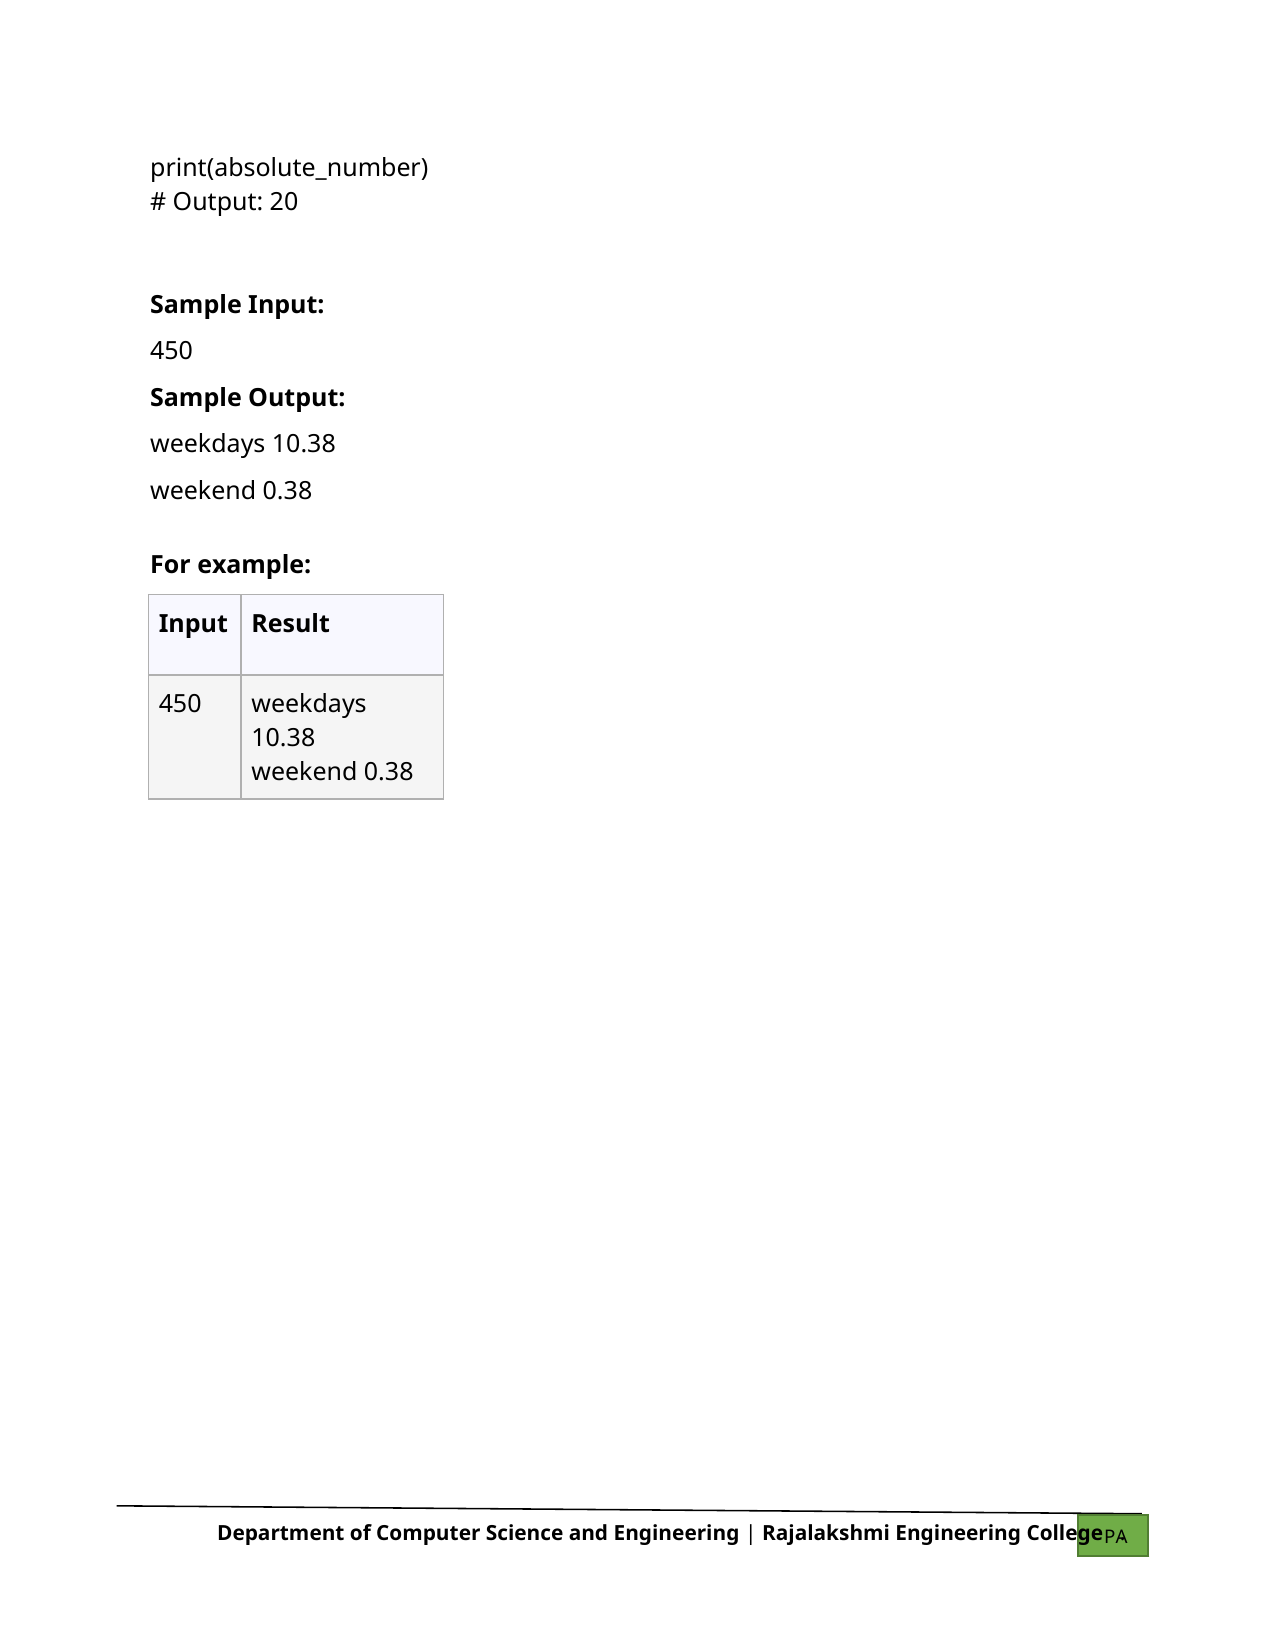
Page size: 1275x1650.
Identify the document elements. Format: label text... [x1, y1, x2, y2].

text # Output: 20 [150, 184, 1125, 218]
text 450 [150, 333, 1125, 367]
text weekend 0.38 [150, 472, 1125, 534]
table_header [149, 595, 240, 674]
text print(absolute_number) [150, 150, 1125, 184]
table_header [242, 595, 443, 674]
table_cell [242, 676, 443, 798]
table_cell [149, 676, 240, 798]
text Sample Input: [150, 286, 1125, 320]
text Sample Output: [150, 379, 1125, 413]
text For example: [150, 547, 1125, 581]
text weekdays 10.38 [150, 426, 1125, 460]
